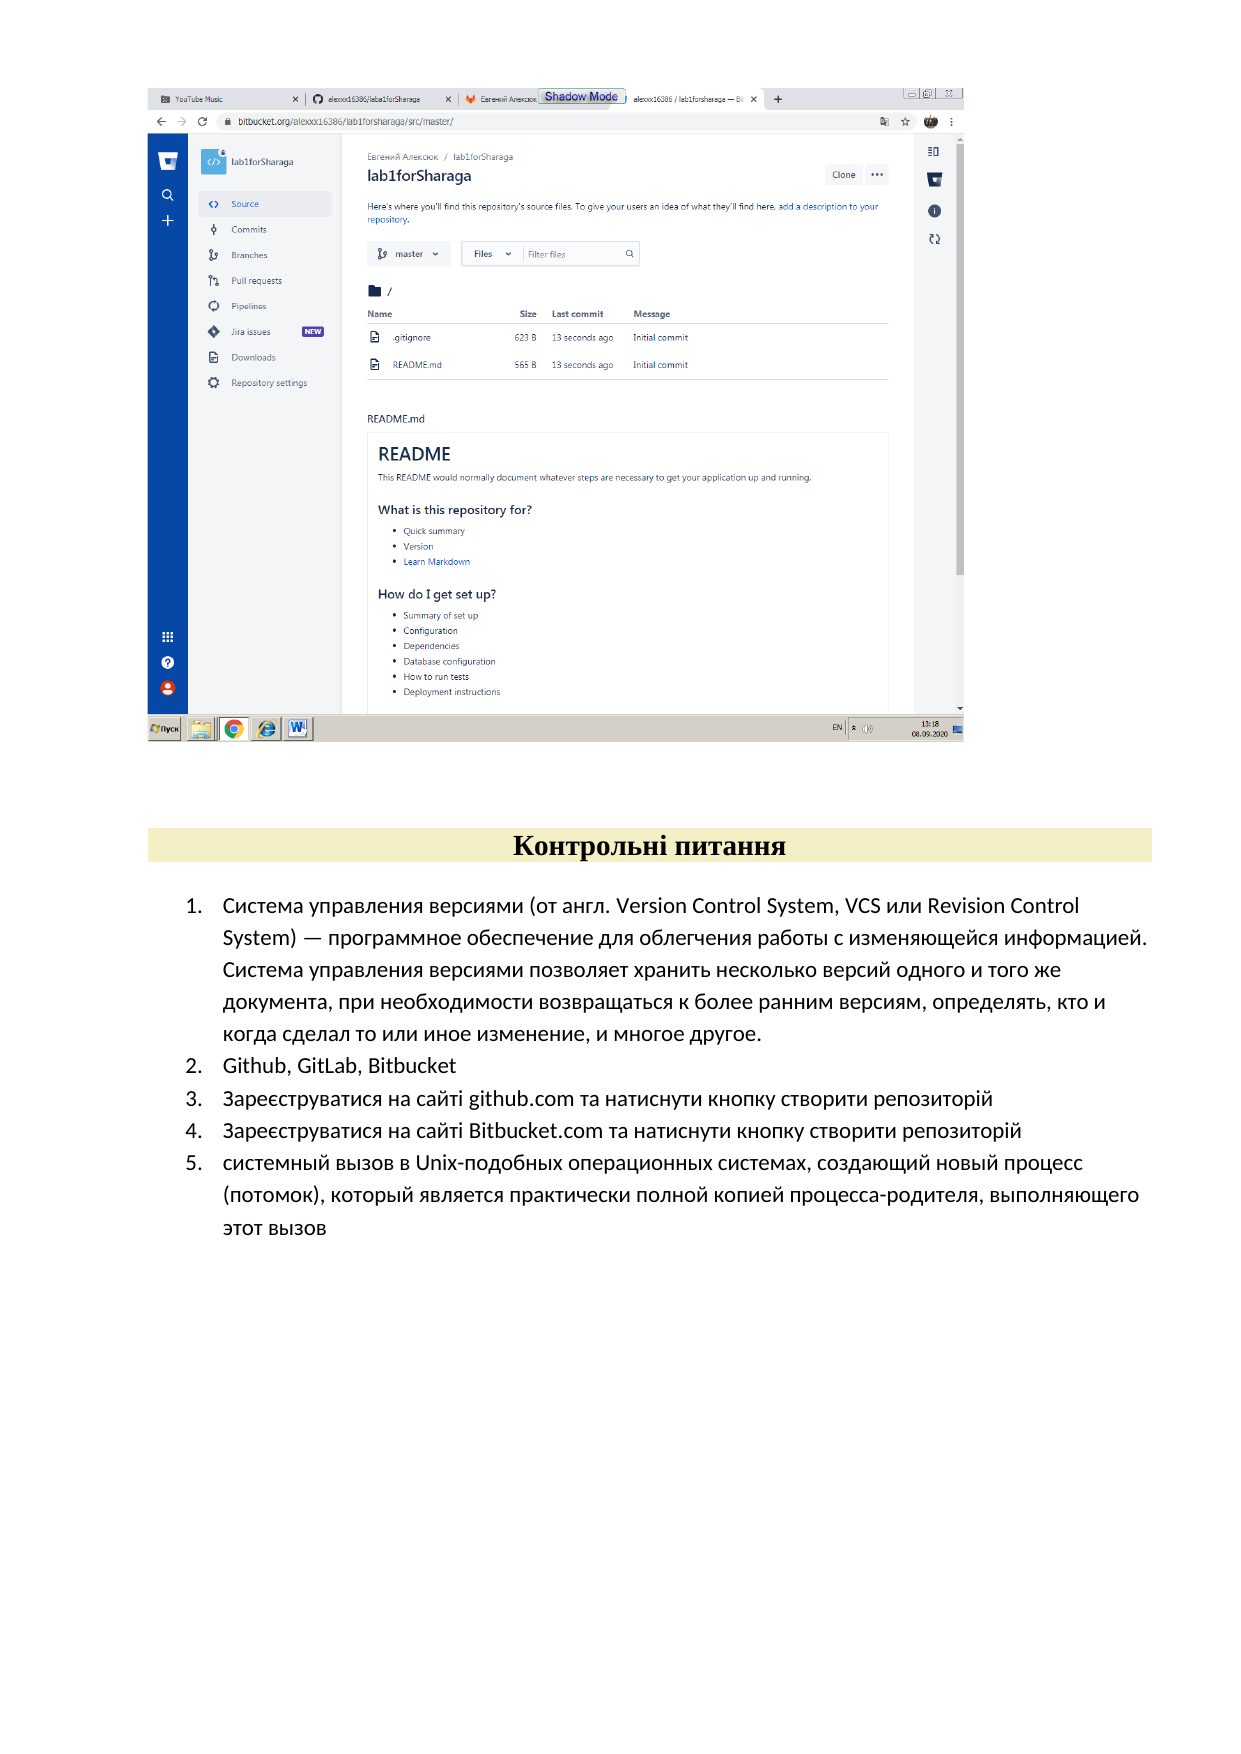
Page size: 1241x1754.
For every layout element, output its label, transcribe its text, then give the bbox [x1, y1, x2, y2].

list Github, GitLab, Bitbucket [185, 1052, 1152, 1080]
list Зареєструватися на сайті github.com та натиснути кнопку створити репозиторій [185, 1084, 1152, 1112]
list Зареєструватися на сайті Bitbucket.com та натиснути кнопку створити репозиторій [185, 1116, 1152, 1144]
list системный вызов в Unix-подобных операционных системах, создающий новый процесс (потомок), который является практически полной копией процесса-родителя, выполняющего этот вызов [185, 1148, 1152, 1241]
picture [147, 88, 964, 742]
text Контрольні питання [148, 828, 1152, 862]
list Система управления версиями (от англ. Version Control System, VCS или Revision Control System) — программное обеспечение для облегчения работы с изменяющейся информацией. Система управления версиями позволяет хранить несколько версий одного и того же документа, при необходимости возвращаться к более ранним версиям, определять, кто и когда сделал то или иное изменение, и многое другое. [185, 891, 1152, 1047]
